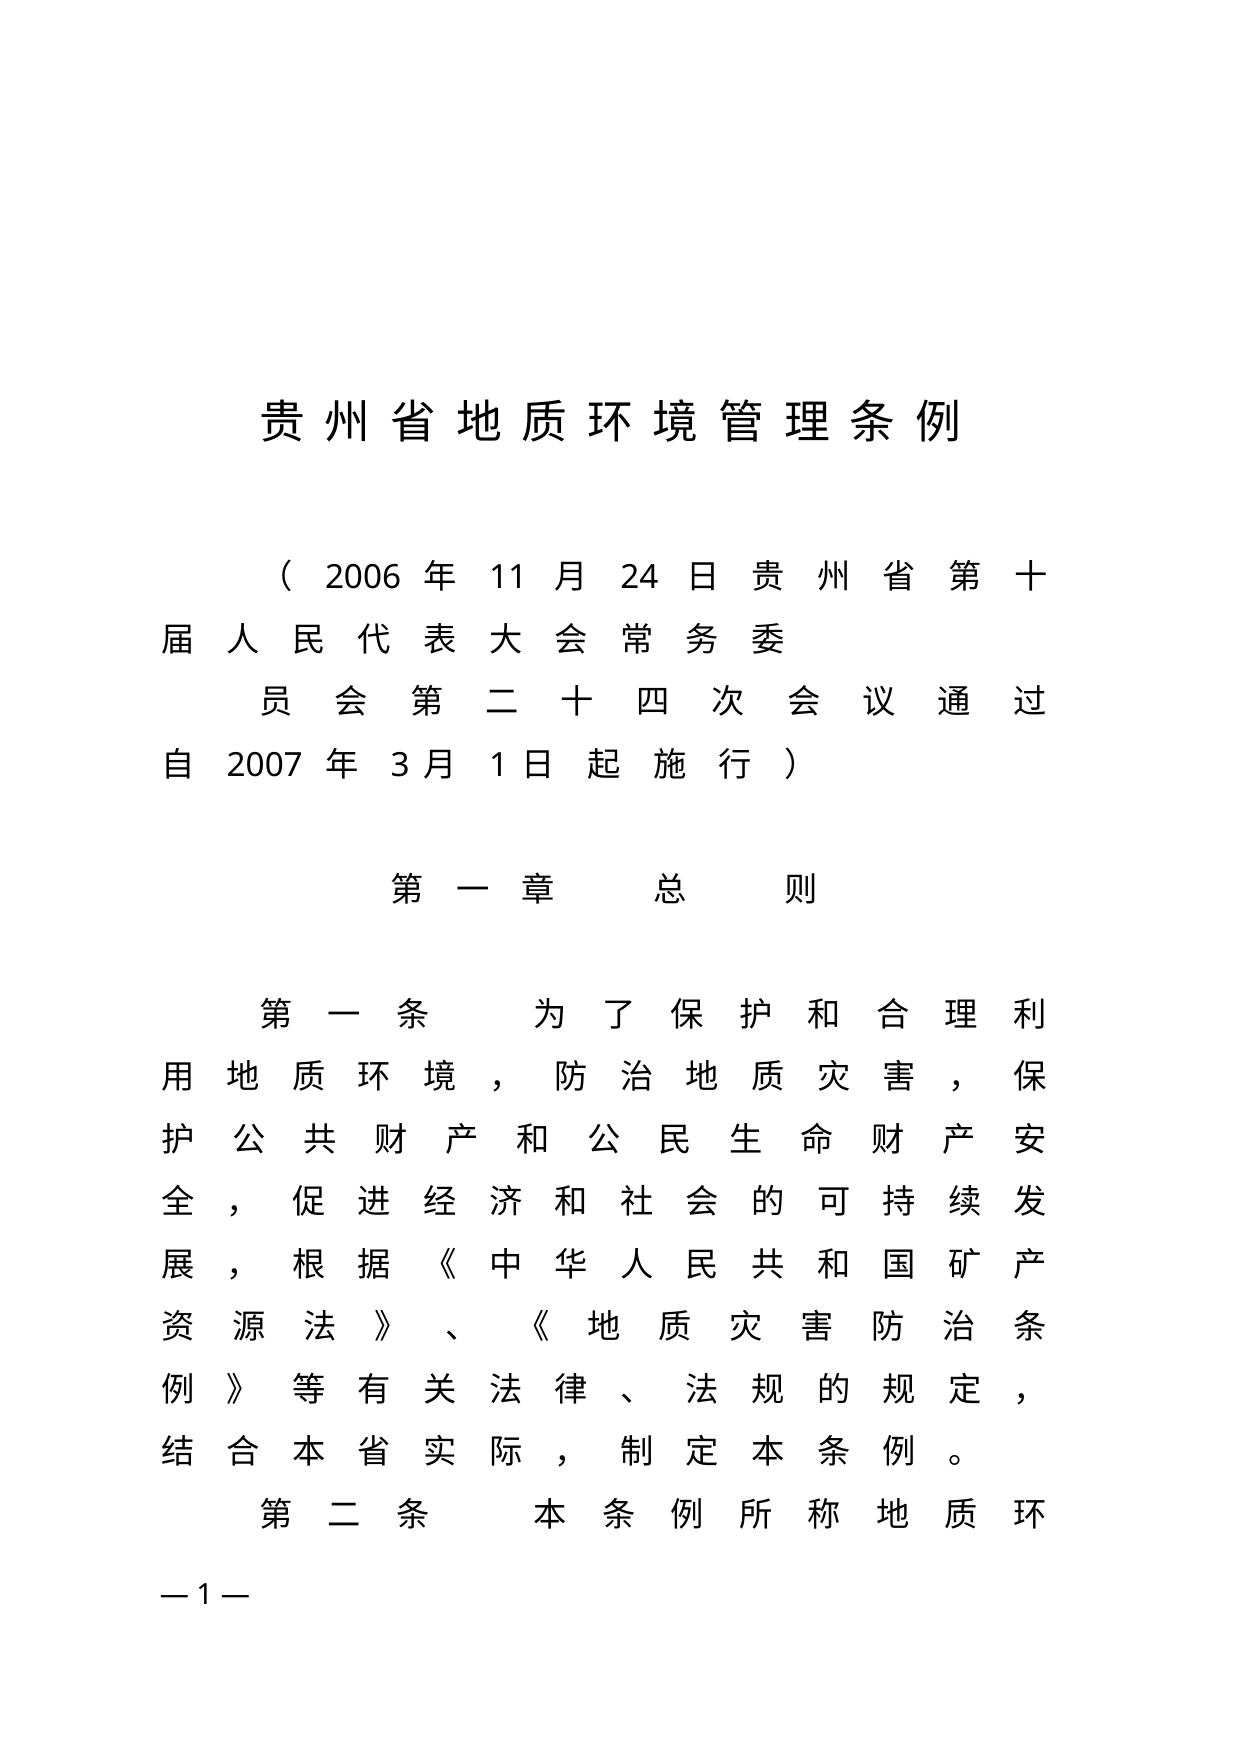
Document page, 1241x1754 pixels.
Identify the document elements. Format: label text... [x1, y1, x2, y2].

text 贵州省地质环境管理条例 [161, 356, 1079, 481]
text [161, 1481, 1079, 1543]
text 第一章 总 则 [161, 856, 1079, 918]
text 员会第二十四次会议通过 自2007年3月1日起施行） [161, 668, 1079, 793]
text （2006年11月24日贵州省第十届人民代表大会常务委 [161, 543, 1079, 668]
text 第一条 为了保护和合理利用地质环境，防治地质灾害，保护公共财产和公民生命财产安全，促进经济和社会的可持续发展，根据《中华人民共和国矿产资源法》、《地质灾害防治条例》等有关法律、法规的规定，结合本省实际，制定本条例。 [161, 981, 1079, 1481]
